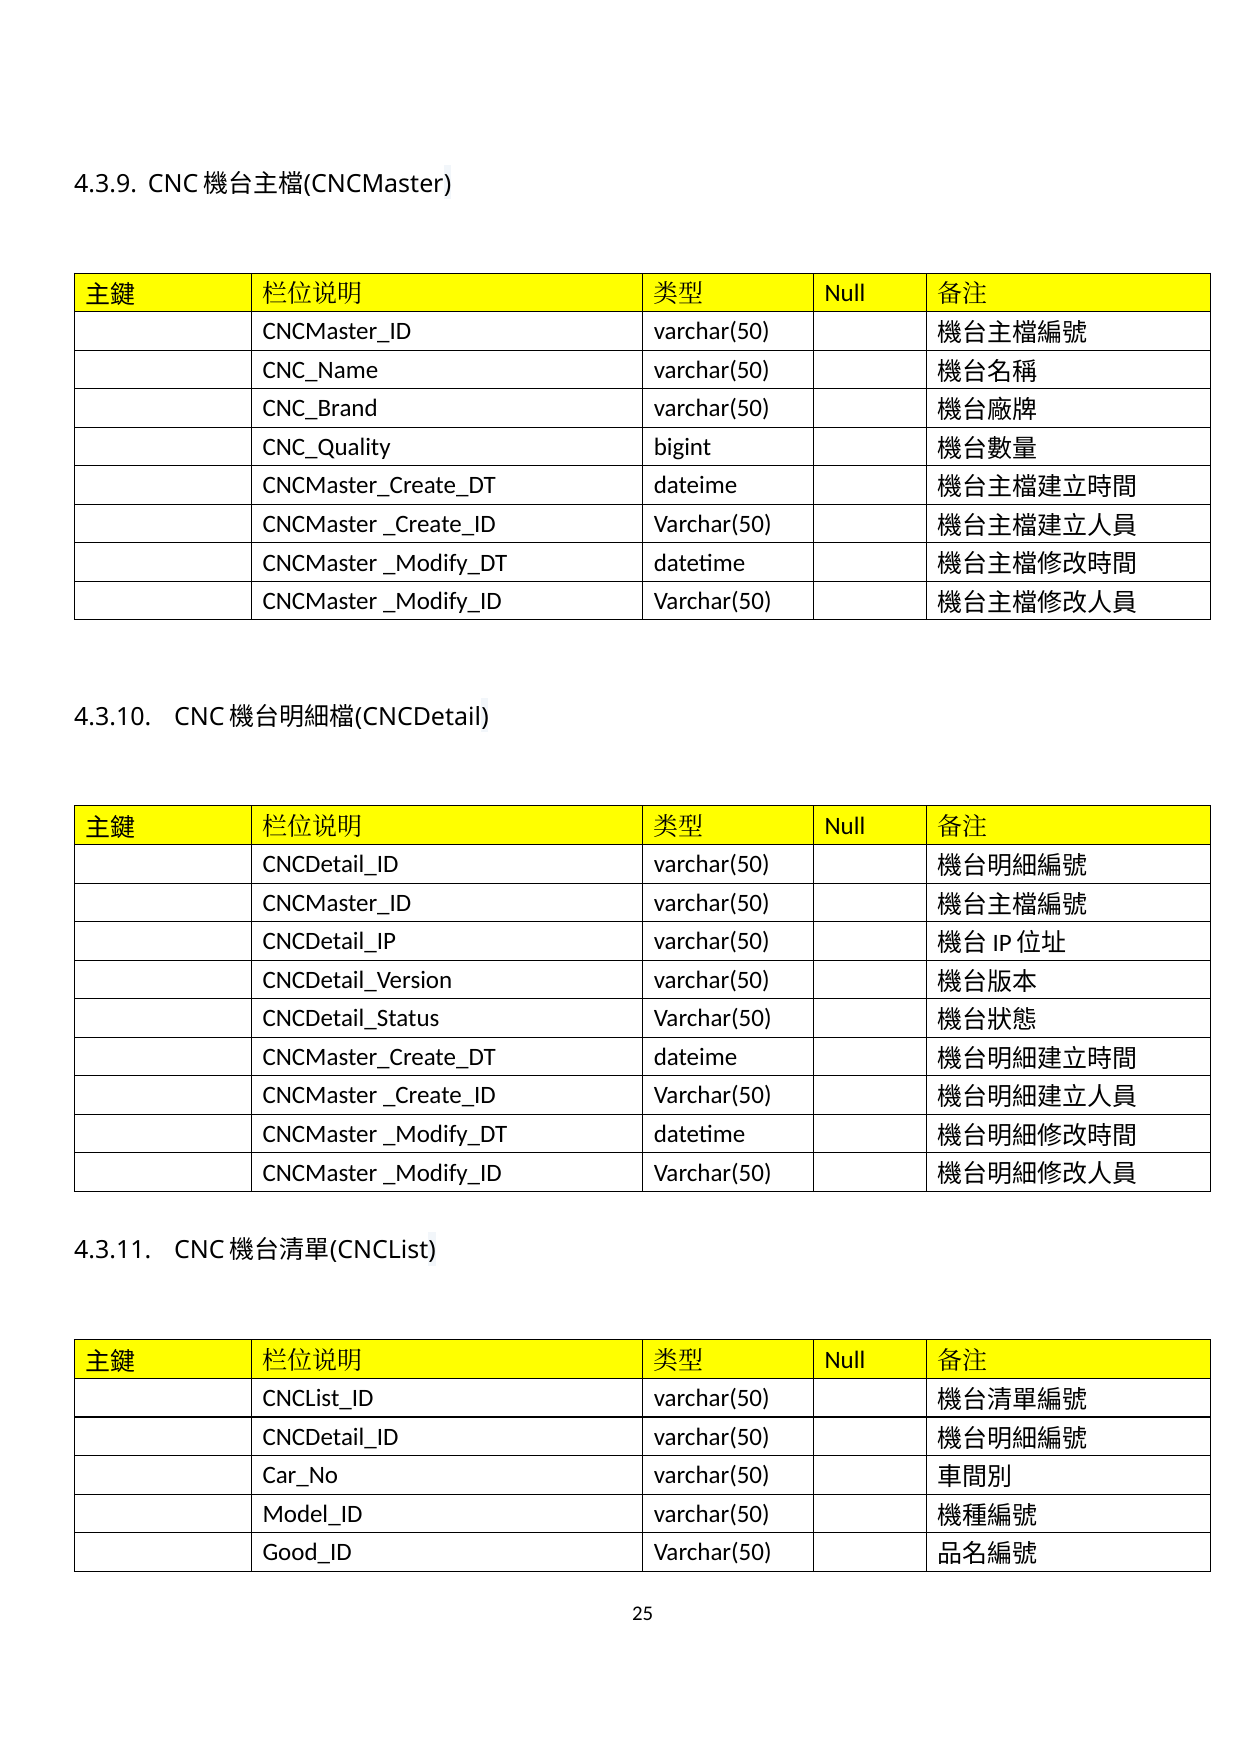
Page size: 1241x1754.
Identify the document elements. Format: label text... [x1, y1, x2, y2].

table_cell CNC_Brand [252, 389, 642, 427]
table_cell [75, 505, 251, 542]
table_cell CNC_Name [252, 351, 642, 388]
table_cell CNC_Quality [252, 428, 642, 465]
table_header Null [814, 806, 926, 844]
table_header Null [814, 1340, 926, 1378]
table_cell CNCMaster _Modify_ID [252, 582, 642, 619]
table_cell Varchar(50) [643, 999, 813, 1037]
table_cell 機台清單編號 [927, 1379, 1210, 1416]
table_cell [75, 543, 251, 581]
table_cell dateime [643, 1038, 813, 1075]
table_cell [814, 428, 926, 465]
table_cell varchar(50) [643, 922, 813, 959]
table_cell varchar(50) [643, 1495, 813, 1532]
table_cell [814, 466, 926, 504]
table_cell CNCDetail_Status [252, 999, 642, 1037]
subtitle CNC機台明細檔(CNCDetail) [74, 695, 1211, 733]
table_cell [75, 312, 251, 349]
table_cell [75, 1153, 251, 1191]
table_cell 機台明細修改時間 [927, 1115, 1210, 1152]
table_cell 機台狀態 [927, 999, 1210, 1037]
table_header 类型 [643, 1340, 813, 1378]
table_cell [75, 1456, 251, 1493]
table_cell 機台名稱 [927, 351, 1210, 388]
table_cell Good_ID [252, 1533, 642, 1571]
table_cell Car_No [252, 1456, 642, 1493]
table_cell datetime [643, 1115, 813, 1152]
table_cell [814, 1533, 926, 1571]
subtitle CNC機台清單(CNCList) [74, 1229, 1211, 1267]
table_cell [75, 961, 251, 998]
table_cell CNCMaster_ID [252, 312, 642, 349]
table_cell CNCDetail_Version [252, 961, 642, 998]
table_cell [814, 351, 926, 388]
table_cell [75, 582, 251, 619]
table_cell 品名編號 [927, 1533, 1210, 1571]
table_cell [814, 389, 926, 427]
table_cell varchar(50) [643, 351, 813, 388]
table_cell [814, 845, 926, 882]
table_cell [814, 582, 926, 619]
table_cell Varchar(50) [643, 1533, 813, 1571]
table_cell Model_ID [252, 1495, 642, 1532]
table_cell [814, 1456, 926, 1493]
table_cell [814, 1115, 926, 1152]
table_cell 機台主檔編號 [927, 884, 1210, 921]
table_header 备注 [927, 1340, 1210, 1378]
table_cell CNCDetail_IP [252, 922, 642, 959]
table_cell CNCMaster _Modify_DT [252, 1115, 642, 1152]
table_cell Varchar(50) [643, 505, 813, 542]
table_cell CNCMaster _Modify_DT [252, 543, 642, 581]
table_cell 機台廠牌 [927, 389, 1210, 427]
table_cell [814, 312, 926, 349]
table_cell varchar(50) [643, 1418, 813, 1455]
table_cell [75, 1495, 251, 1532]
table_cell [814, 1153, 926, 1191]
table_header 主鍵 [75, 1340, 251, 1378]
table_cell [75, 1533, 251, 1571]
table_cell varchar(50) [643, 389, 813, 427]
table_header 备注 [927, 806, 1210, 844]
table_cell [75, 389, 251, 427]
table_cell [75, 884, 251, 921]
table_cell 機台明細建立時間 [927, 1038, 1210, 1075]
table_header 主鍵 [75, 274, 251, 311]
table_cell Varchar(50) [643, 1076, 813, 1114]
table_cell varchar(50) [643, 1456, 813, 1493]
table_cell Varchar(50) [643, 1153, 813, 1191]
table_cell 機台主檔編號 [927, 312, 1210, 349]
table_cell varchar(50) [643, 884, 813, 921]
table_cell [75, 999, 251, 1037]
table_cell [814, 999, 926, 1037]
table_header 备注 [927, 274, 1210, 311]
table_cell 機台主檔修改人員 [927, 582, 1210, 619]
table_cell CNCMaster _Modify_ID [252, 1153, 642, 1191]
table_cell [814, 1038, 926, 1075]
table_cell 機台數量 [927, 428, 1210, 465]
table_header 栏位说明 [252, 1340, 642, 1378]
table_header Null [814, 274, 926, 311]
table_cell CNCList_ID [252, 1379, 642, 1416]
table_cell 車間別 [927, 1456, 1210, 1493]
table_cell CNCDetail_ID [252, 845, 642, 882]
table_header 栏位说明 [252, 274, 642, 311]
table_cell [75, 1379, 251, 1416]
table_header 栏位说明 [252, 806, 642, 844]
table_cell [75, 466, 251, 504]
table_cell 機台明細編號 [927, 845, 1210, 882]
table_cell [814, 1076, 926, 1114]
table_header 类型 [643, 274, 813, 311]
table_cell [75, 922, 251, 959]
table_cell [75, 845, 251, 882]
table_cell [75, 351, 251, 388]
table_cell 機台版本 [927, 961, 1210, 998]
subtitle CNC機台主檔(CNCMaster) [74, 162, 1211, 200]
table_cell CNCMaster_ID [252, 884, 642, 921]
table_cell [814, 543, 926, 581]
table_cell CNCDetail_ID [252, 1418, 642, 1455]
table_cell [814, 884, 926, 921]
table_cell 機台明細編號 [927, 1418, 1210, 1455]
table_cell 機台主檔修改時間 [927, 543, 1210, 581]
table_cell [75, 428, 251, 465]
table_cell [814, 1418, 926, 1455]
table_cell [814, 1495, 926, 1532]
table_cell 機台主檔建立人員 [927, 505, 1210, 542]
table_cell [814, 922, 926, 959]
table_cell dateime [643, 466, 813, 504]
table_cell CNCMaster _Create_ID [252, 1076, 642, 1114]
table_cell datetime [643, 543, 813, 581]
table_cell [75, 1115, 251, 1152]
table_cell [75, 1038, 251, 1075]
table_cell [814, 505, 926, 542]
table_cell 機台主檔建立時間 [927, 466, 1210, 504]
table_cell [814, 961, 926, 998]
table_header 主鍵 [75, 806, 251, 844]
table_cell 機種編號 [927, 1495, 1210, 1532]
table_cell bigint [643, 428, 813, 465]
table_cell 機台明細修改人員 [927, 1153, 1210, 1191]
table_cell varchar(50) [643, 961, 813, 998]
table_header 类型 [643, 806, 813, 844]
table_cell [75, 1418, 251, 1455]
table_cell CNCMaster_Create_DT [252, 1038, 642, 1075]
table_cell varchar(50) [643, 845, 813, 882]
table_cell 機台明細建立人員 [927, 1076, 1210, 1114]
table_cell 機台IP位址 [927, 922, 1210, 959]
table_cell [814, 1379, 926, 1416]
table_cell Varchar(50) [643, 582, 813, 619]
table_cell [75, 1076, 251, 1114]
table_cell CNCMaster_Create_DT [252, 466, 642, 504]
table_cell varchar(50) [643, 312, 813, 349]
table_cell CNCMaster _Create_ID [252, 505, 642, 542]
table_cell varchar(50) [643, 1379, 813, 1416]
